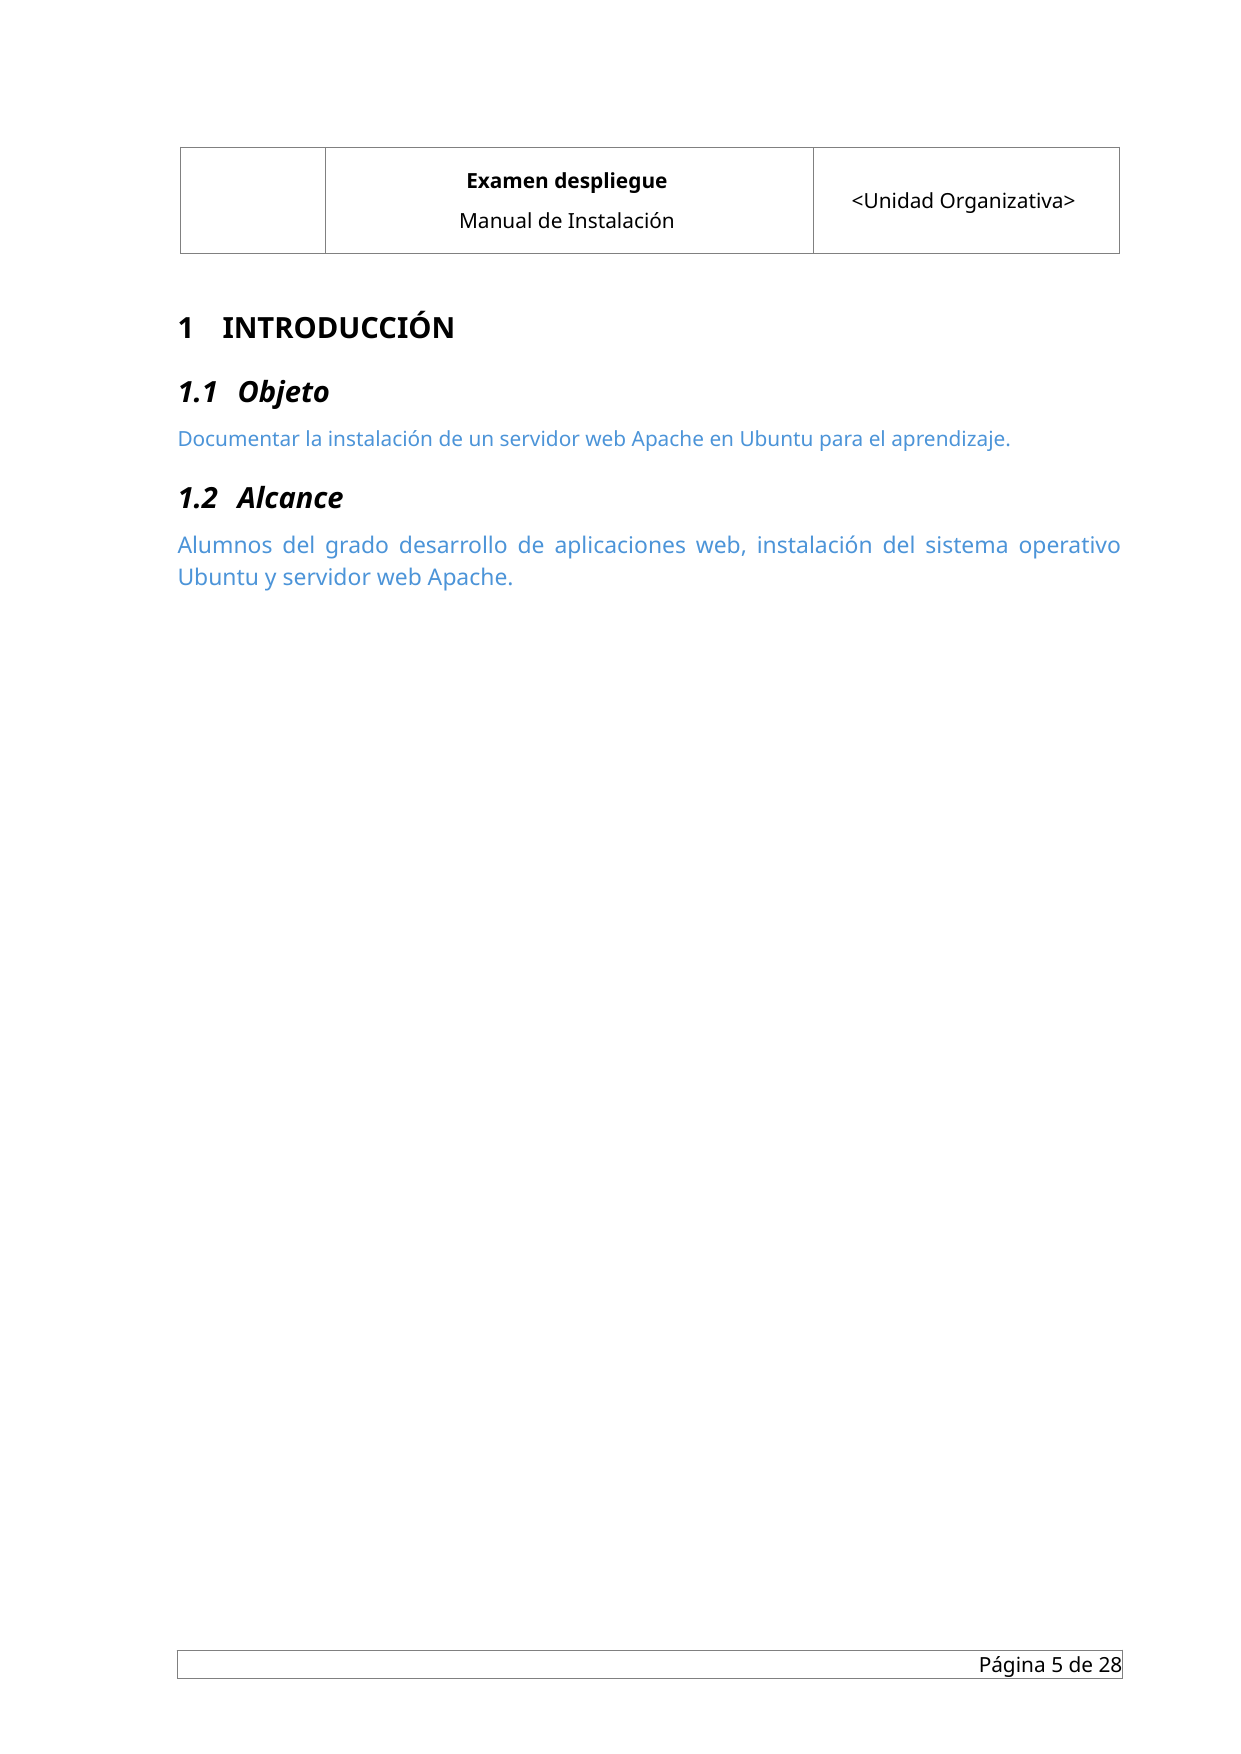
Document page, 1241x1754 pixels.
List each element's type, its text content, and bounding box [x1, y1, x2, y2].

text Alumnos del grado desarrollo de aplicaciones web, instalación del sistema operativo Ubuntu y servidor web Apache. [177, 529, 1122, 592]
subtitle Objeto [177, 372, 1122, 411]
text Documentar la instalación de un servidor web Apache en Ubuntu para el aprendizaje. [177, 424, 1122, 452]
subtitle INTRODUCCIÓN [177, 307, 1122, 347]
subtitle Alcance [177, 477, 1122, 517]
